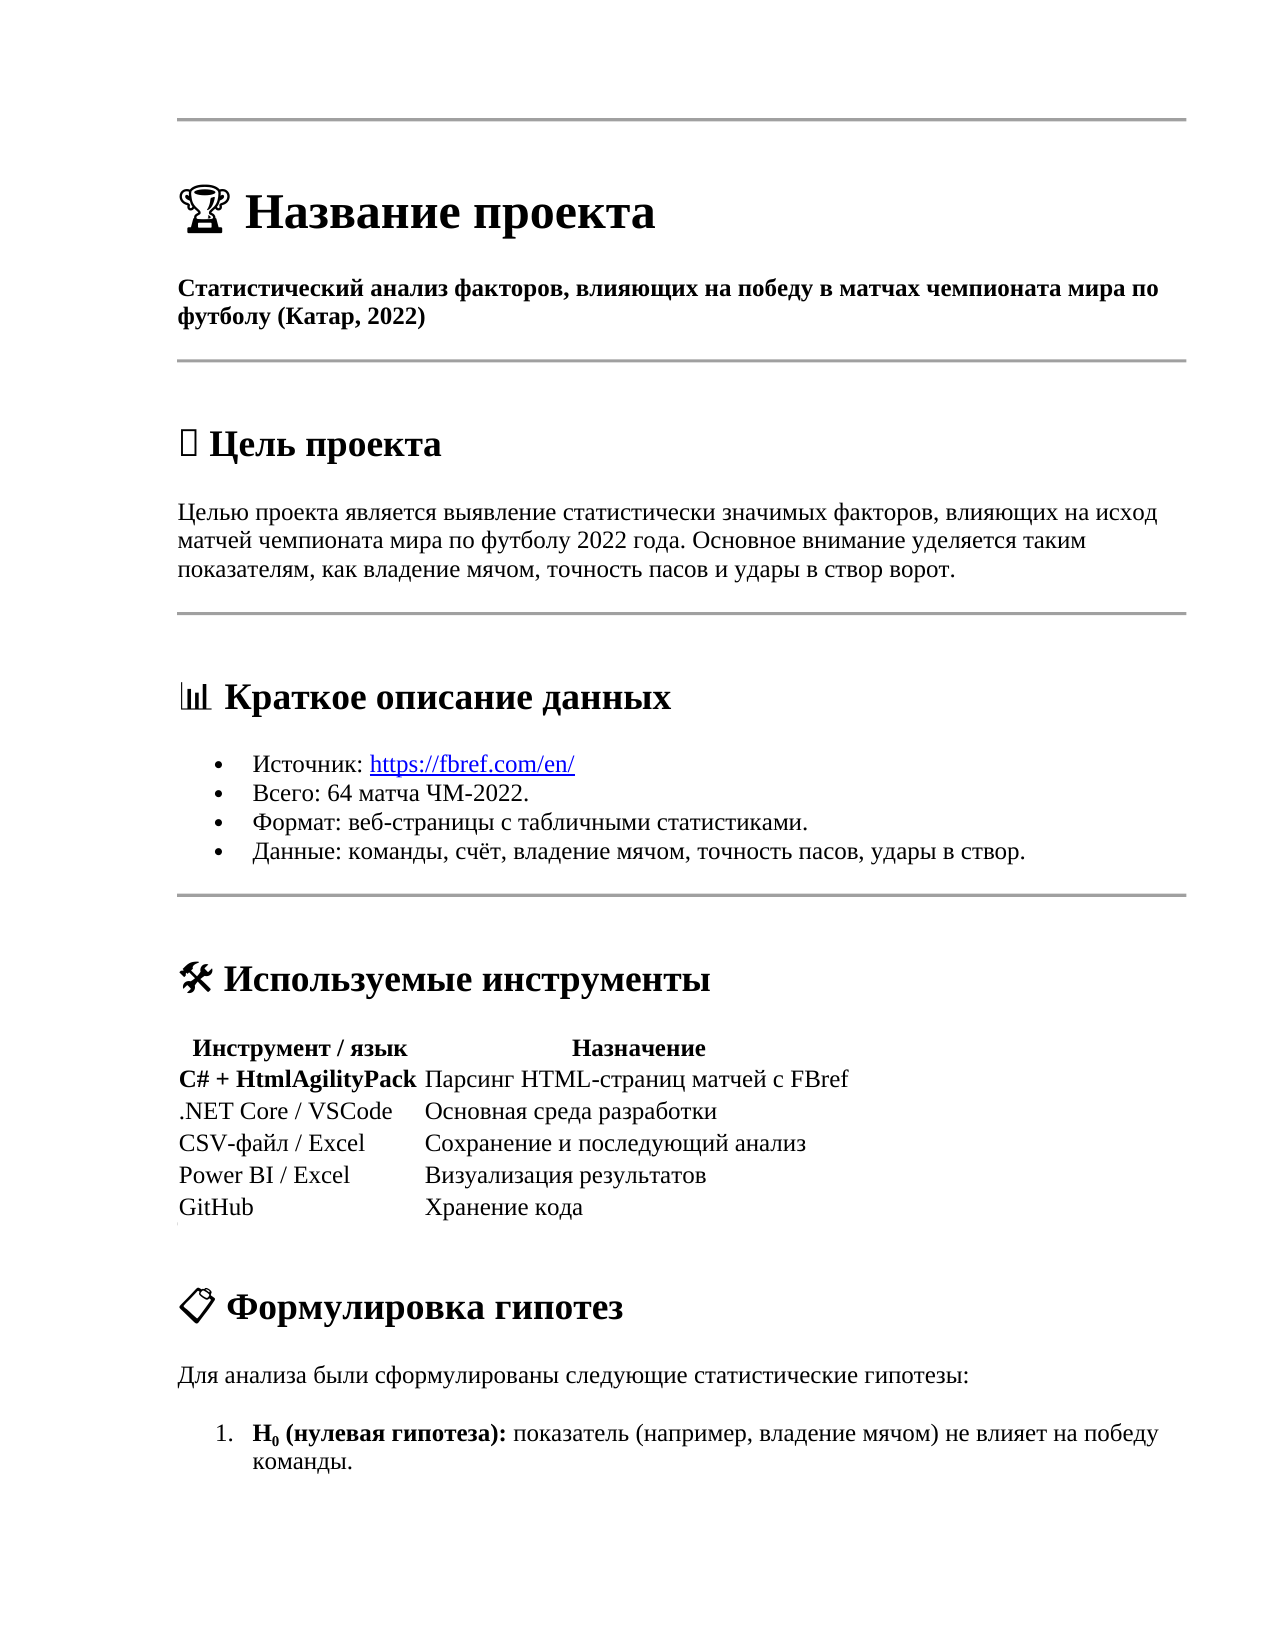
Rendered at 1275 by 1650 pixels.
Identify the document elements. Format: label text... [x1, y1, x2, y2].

list Всего: 64 матча ЧМ-2022. [215, 778, 1186, 807]
table_cell Визуализация результатов [423, 1159, 855, 1190]
table_cell Основная среда разработки [423, 1095, 855, 1127]
list Данные: команды, счёт, владение мячом, точность пасов, удары в створ. [215, 836, 1186, 864]
table_cell CSV-файл / Excel [177, 1127, 423, 1158]
text 📊 Краткое описание данных [177, 669, 1186, 720]
text 🛠 Используемые инструменты [177, 951, 1186, 1002]
list Формат: веб-страницы с табличными статистиками. [215, 807, 1186, 836]
table_cell .NET Core / VSCode [177, 1095, 423, 1127]
text Для анализа были сформулированы следующие статистические гипотезы: [177, 1360, 1186, 1388]
list Источник: https://fbref.com/en/ [215, 749, 1186, 778]
text Статистический анализ факторов, влияющих на победу в матчах чемпионата мира по футболу (Катар, 2022) [177, 273, 1186, 330]
table_header Инструмент / язык [177, 1031, 423, 1063]
table_cell Сохранение и последующий анализ [423, 1127, 855, 1158]
text 🏆 Название проекта [177, 175, 1186, 243]
text Целью проекта является выявление статистически значимых факторов, влияющих на исход матчей чемпионата мира по футболу 2022 года. Основное внимание уделяется таким показателям, как владение мячом, точность пасов и удары в створ ворот. [177, 497, 1186, 583]
list H₀ (нулевая гипотеза): показатель (например, владение мячом) не влияет на победу команды. [215, 1418, 1186, 1475]
table_cell C# + HtmlAgilityPack [177, 1063, 423, 1095]
table_header Назначение [423, 1031, 855, 1063]
text 📋 Формулировка гипотез [177, 1279, 1186, 1331]
table_cell GitHub [177, 1190, 423, 1222]
table_cell Хранение кода [423, 1190, 855, 1222]
table_cell Парсинг HTML-страниц матчей с FBref [423, 1063, 855, 1095]
table_cell Power BI / Excel [177, 1159, 423, 1190]
text 📌 Цель проекта [177, 416, 1186, 467]
